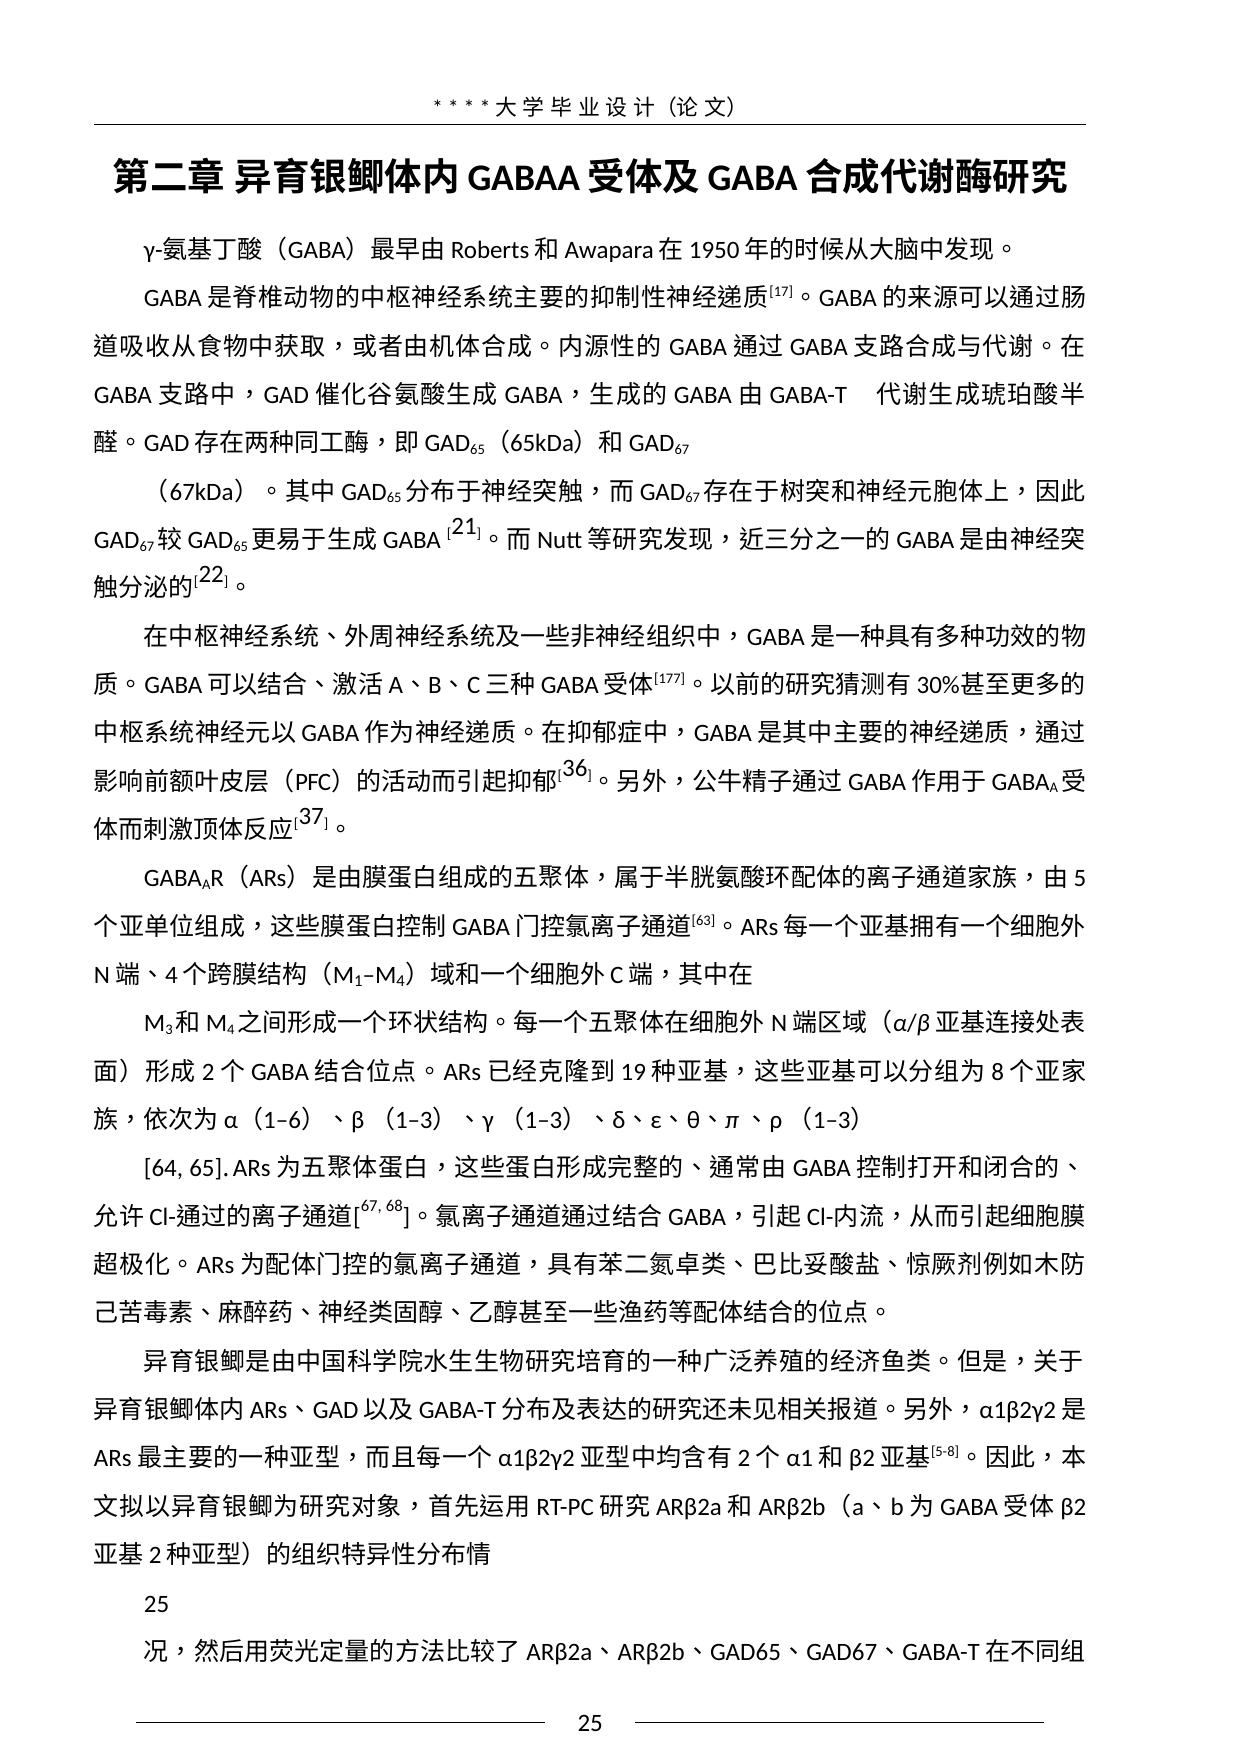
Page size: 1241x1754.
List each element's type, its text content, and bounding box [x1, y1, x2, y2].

text 异育银鲫是由中国科学院水生生物研究培育的一种广泛养殖的经济鱼类。但是，关于异育银鲫体内ARs、GAD以及GABA-T分布及表达的研究还未见相关报道。另外，α1β2γ2是ARs最主要的一种亚型，而且每一个α1β2γ2亚型中均含有2个α1和β2亚基[5-8]。因此，本文拟以异育银鲫为研究对象，首先运用RT-PC研究ARβ2a和ARβ2b（a、b为GABA受体β2亚基2种亚型）的组织特异性分布情 [94, 1329, 1086, 1571]
text M3和M4之间形成一个环状结构。每一个五聚体在细胞外N端区域（α/β亚基连接处表面）形成2个GABA结合位点。ARs已经克隆到19种亚基，这些亚基可以分组为8个亚家族，依次为α（1–6）、β （1–3）、γ （1–3）、δ、ε、θ、π 、ρ （1–3） [94, 991, 1086, 1136]
text [64, 65]. ARs为五聚体蛋白，这些蛋白形成完整的、通常由GABA控制打开和闭合的、允许Cl-通过的离子通道[67, 68]。氯离子通道通过结合GABA，引起Cl-内流，从而引起细胞膜超极化。ARs为配体门控的氯离子通道，具有苯二氮卓类、巴比妥酸盐、惊厥剂例如木防己苦毒素、麻醉药、神经类固醇、乙醇甚至一些渔药等配体结合的位点。 [94, 1136, 1086, 1329]
text GABA是脊椎动物的中枢神经系统主要的抑制性神经递质[17]。GABA的来源可以通过肠道吸收从食物中获取，或者由机体合成。内源性的GABA通过GABA支路合成与代谢。在GABA支路中，GAD催化谷氨酸生成GABA，生成的GABA由GABA-T 代谢生成琥珀酸半醛。GAD存在两种同工酶，即GAD65（65kDa）和GAD67 [94, 266, 1086, 459]
text 25 [94, 1571, 1086, 1619]
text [94, 1619, 1086, 1667]
text 在中枢神经系统、外周神经系统及一些非神经组织中，GABA是一种具有多种功效的物质。GABA可以结合、激活A、B、C三种GABA受体[177]。以前的研究猜测有30%甚至更多的中枢系统神经元以GABA作为神经递质。在抑郁症中，GABA是其中主要的神经递质，通过影响前额叶皮层（PFC）的活动而引起抑郁[36]。另外，公牛精子通过GABA作用于GABAA受体而刺激顶体反应[37]。 [94, 604, 1086, 846]
text γ-氨基丁酸（GABA）最早由Roberts和Awapara在1950年的时候从大脑中发现。 [94, 217, 1086, 266]
text GABAAR（ARs）是由膜蛋白组成的五聚体，属于半胱氨酸环配体的离子通道家族，由5个亚单位组成，这些膜蛋白控制GABA门控氯离子通道[63]。ARs每一个亚基拥有一个细胞外N端、4个跨膜结构（M1–M4）域和一个细胞外C端，其中在 [94, 846, 1086, 991]
text （67kDa）。其中GAD65分布于神经突触，而GAD67存在于树突和神经元胞体上，因此GAD67较GAD65更易于生成GABA [21]。而Nutt等研究发现，近三分之一的GABA是由神经突触分泌的[22]。 [94, 459, 1086, 604]
subtitle 第二章 异育银鲫体内GABAA受体及GABA合成代谢酶研究 [94, 149, 1086, 201]
